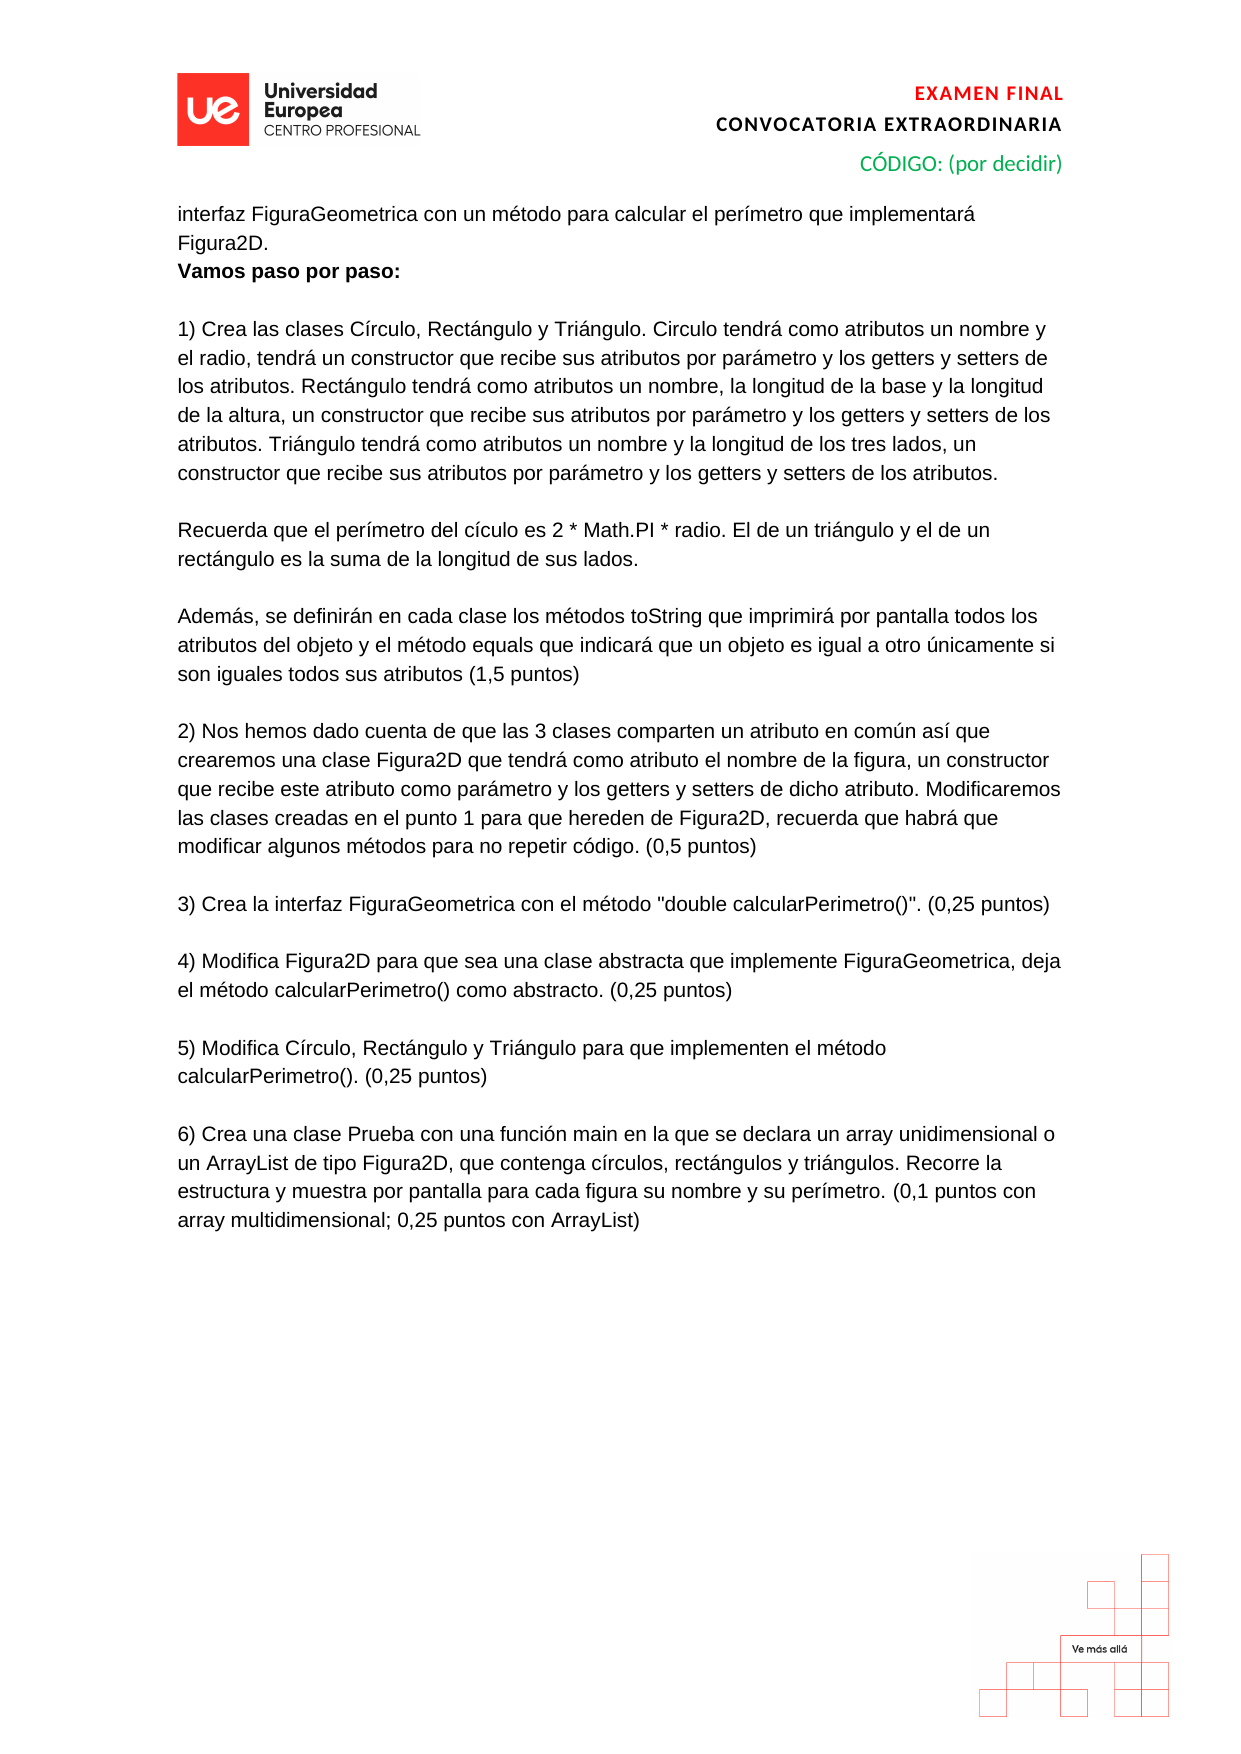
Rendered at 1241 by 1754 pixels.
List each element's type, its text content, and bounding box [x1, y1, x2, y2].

list 3) Crea la interfaz FiguraGeometrica con el método "double calcularPerimetro()". (0,25 puntos) [177, 892, 1063, 916]
picture [177, 73, 421, 146]
list 5) Modifica Círculo, Rectángulo y Triángulo para que implementen el método calcularPerimetro(). (0,25 puntos) [177, 1035, 1063, 1088]
list 2) Nos hemos dado cuenta de que las 3 clases comparten un atributo en común así que crearemos una clase Figura2D que tendrá como atributo el nombre de la figura, un constructor que recibe este atributo como parámetro y los getters y setters de dicho atributo. Modificaremos las clases creadas en el punto 1 para que hereden de Figura2D, recuerda que habrá que modificar algunos métodos para no repetir código. (0,5 puntos) [177, 719, 1063, 858]
list Vamos paso por paso: [177, 259, 1063, 283]
list 4) Modifica Figura2D para que sea una clase abstracta que implemente FiguraGeometrica, deja el método calcularPerimetro() como abstracto. (0,25 puntos) [177, 949, 1063, 1002]
list Además, se definirán en cada clase los métodos toString que imprimirá por pantalla todos los atributos del objeto y el método equals que indicará que un objeto es igual a otro únicamente si son iguales todos sus atributos (1,5 puntos) [177, 604, 1063, 686]
list Recuerda que el perímetro del cículo es 2 * Math.PI * radio. El de un triángulo y el de un rectángulo es la suma de la longitud de sus lados. [177, 518, 1063, 571]
picture [972, 1551, 1175, 1719]
list 1) Crea las clases Círculo, Rectángulo y Triángulo. Circulo tendrá como atributos un nombre y el radio, tendrá un constructor que recibe sus atributos por parámetro y los getters y setters de los atributos. Rectángulo tendrá como atributos un nombre, la longitud de la base y la longitud de la altura, un constructor que recibe sus atributos por parámetro y los getters y setters de los atributos. Triángulo tendrá como atributos un nombre y la longitud de los tres lados, un constructor que recibe sus atributos por parámetro y los getters y setters de los atributos. [177, 317, 1063, 484]
list 6) Crea una clase Prueba con una función main en la que se declara un array unidimensional o un ArrayList de tipo Figura2D, que contenga círculos, rectángulos y triángulos. Recorre la estructura y muestra por pantalla para cada figura su nombre y su perímetro. (0,1 puntos con array multidimensional; 0,25 puntos con ArrayList) [177, 1122, 1063, 1232]
